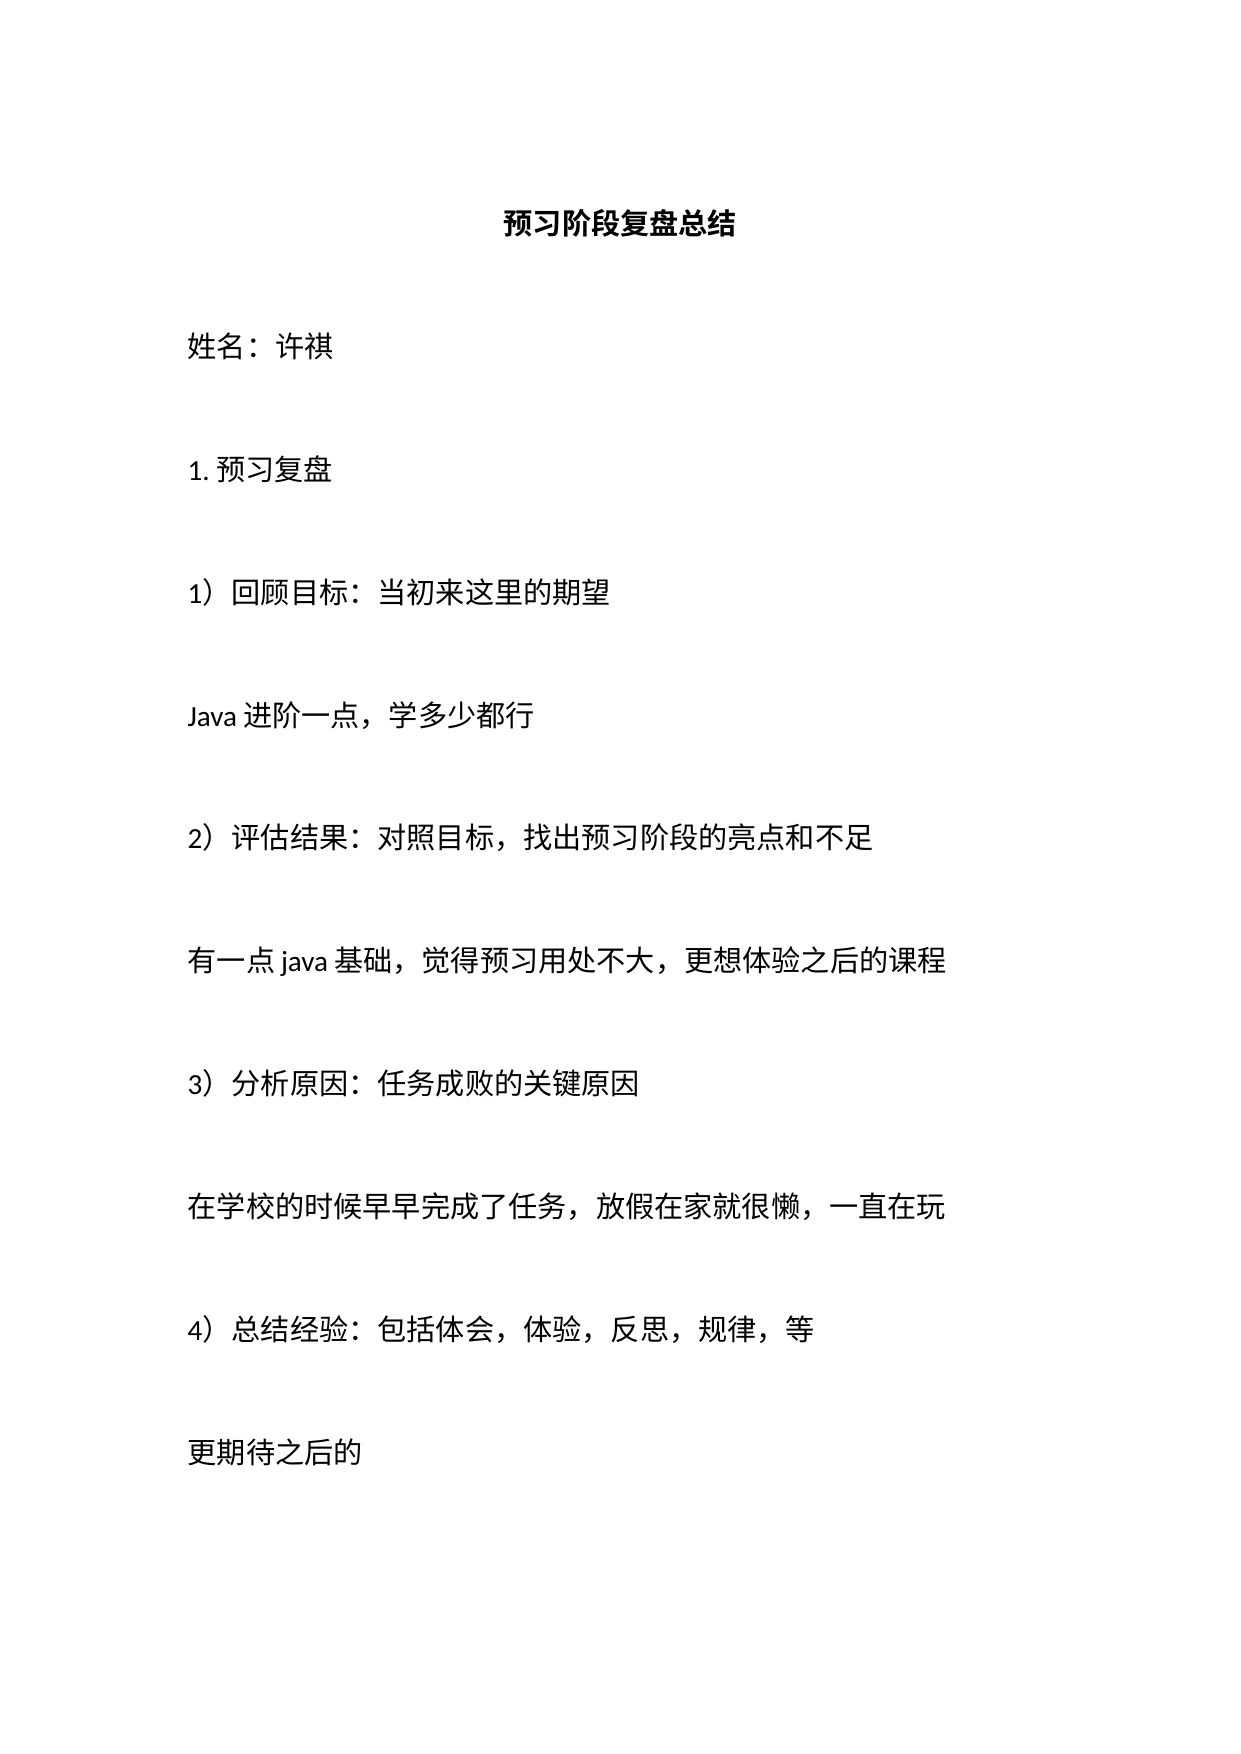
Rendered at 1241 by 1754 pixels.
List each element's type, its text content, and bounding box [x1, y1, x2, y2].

text 2）评估结果：对照目标，找出预习阶段的亮点和不足 [187, 804, 1053, 869]
text 预习阶段复盘总结 [187, 189, 1053, 254]
text 4）总结经验：包括体会，体验，反思，规律，等 [187, 1295, 1053, 1360]
text 更期待之后的 [187, 1418, 1053, 1483]
text 1）回顾目标：当初来这里的期望 [187, 558, 1053, 623]
text 1. 预习复盘 [187, 435, 1053, 500]
text 在学校的时候早早完成了任务，放假在家就很懒，一直在玩 [187, 1172, 1053, 1237]
text 3）分析原因：任务成败的关键原因 [187, 1049, 1053, 1114]
text Java进阶一点，学多少都行 [187, 681, 1053, 746]
text 姓名：许祺 [187, 312, 1053, 377]
text 有一点java基础，觉得预习用处不大，更想体验之后的课程 [187, 927, 1053, 992]
